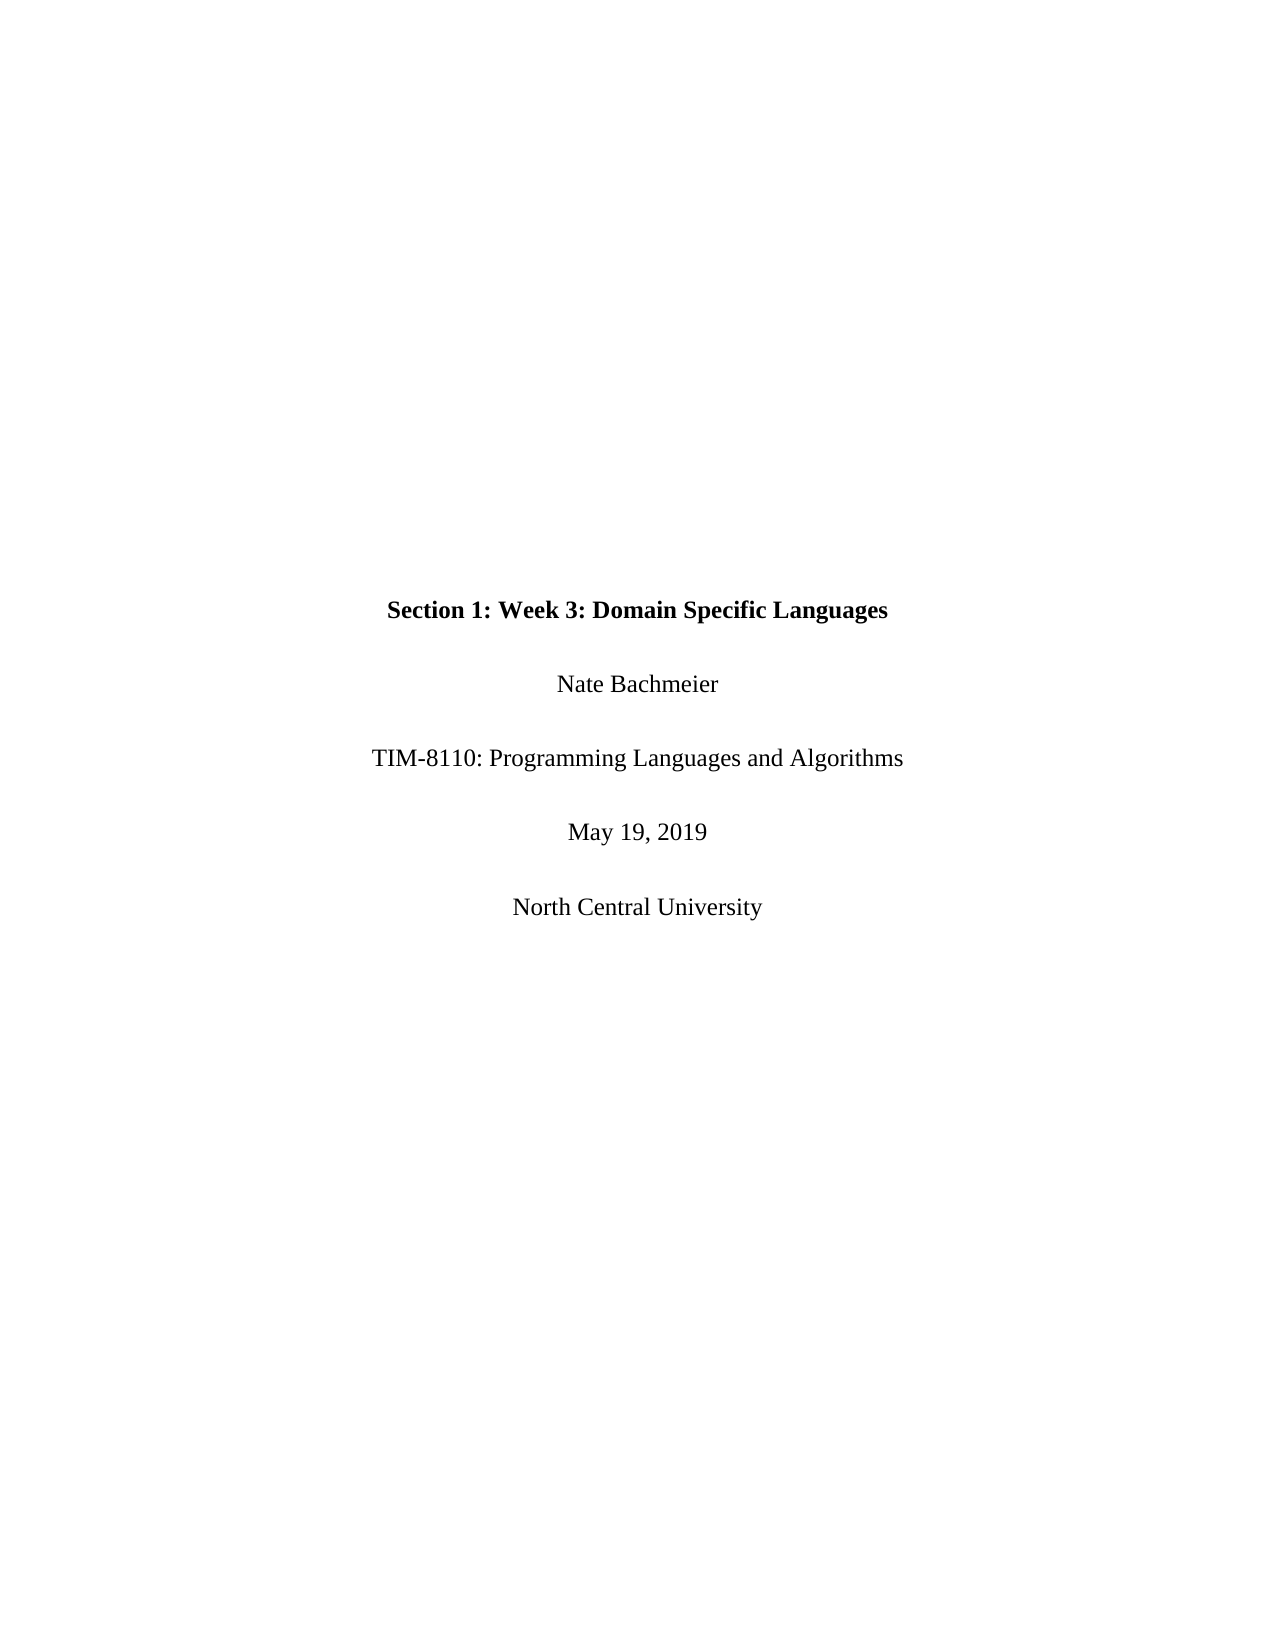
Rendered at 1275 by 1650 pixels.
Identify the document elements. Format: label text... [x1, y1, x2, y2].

title Section 1: Week 3: Domain Specific Languages [150, 595, 1125, 624]
text North Central University [150, 892, 1125, 920]
text May 19, 2019 [150, 817, 1125, 846]
subtitle Nate Bachmeier [150, 669, 1125, 698]
text TIM-8110: Programming Languages and Algorithms [150, 743, 1125, 772]
